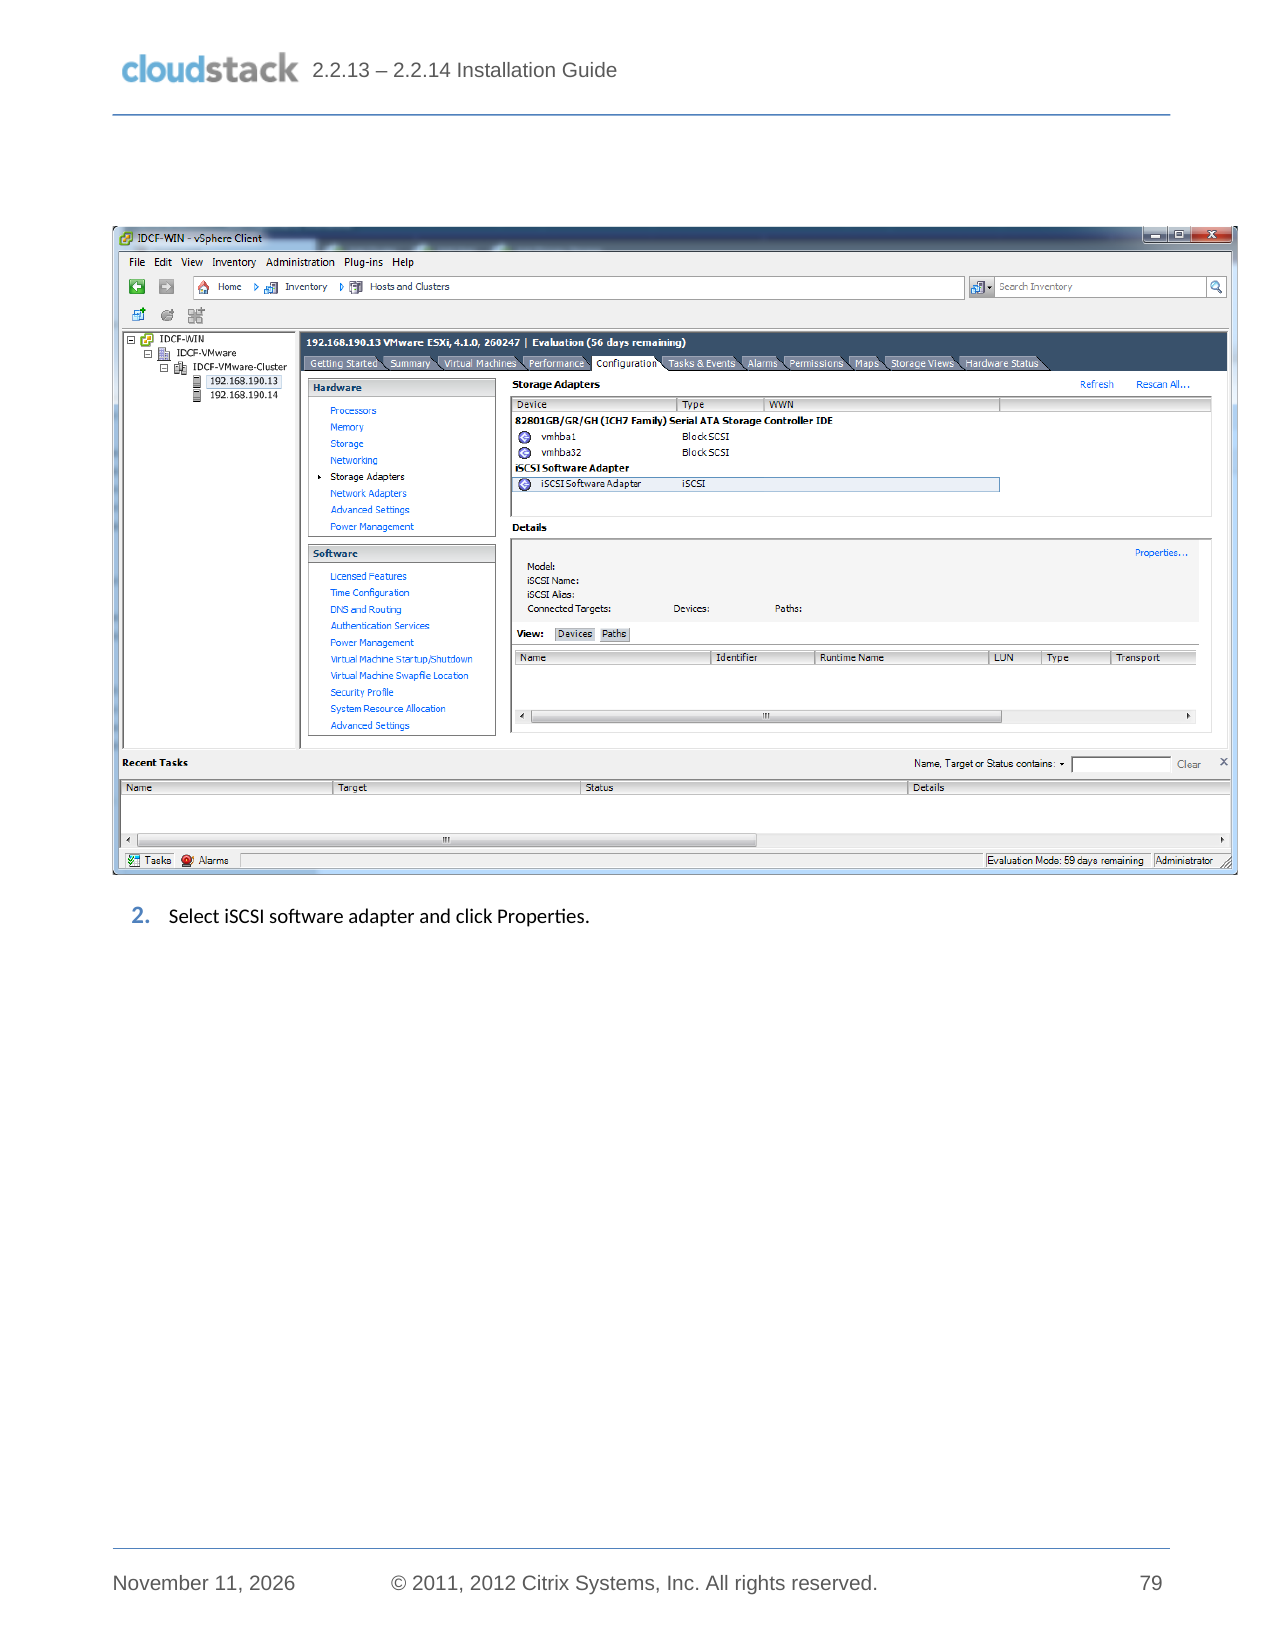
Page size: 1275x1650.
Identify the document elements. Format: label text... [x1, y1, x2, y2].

picture [112, 226, 1238, 875]
list Select iSCSI software adapter and click Properties. [131, 899, 1162, 930]
picture [112, 45, 312, 95]
